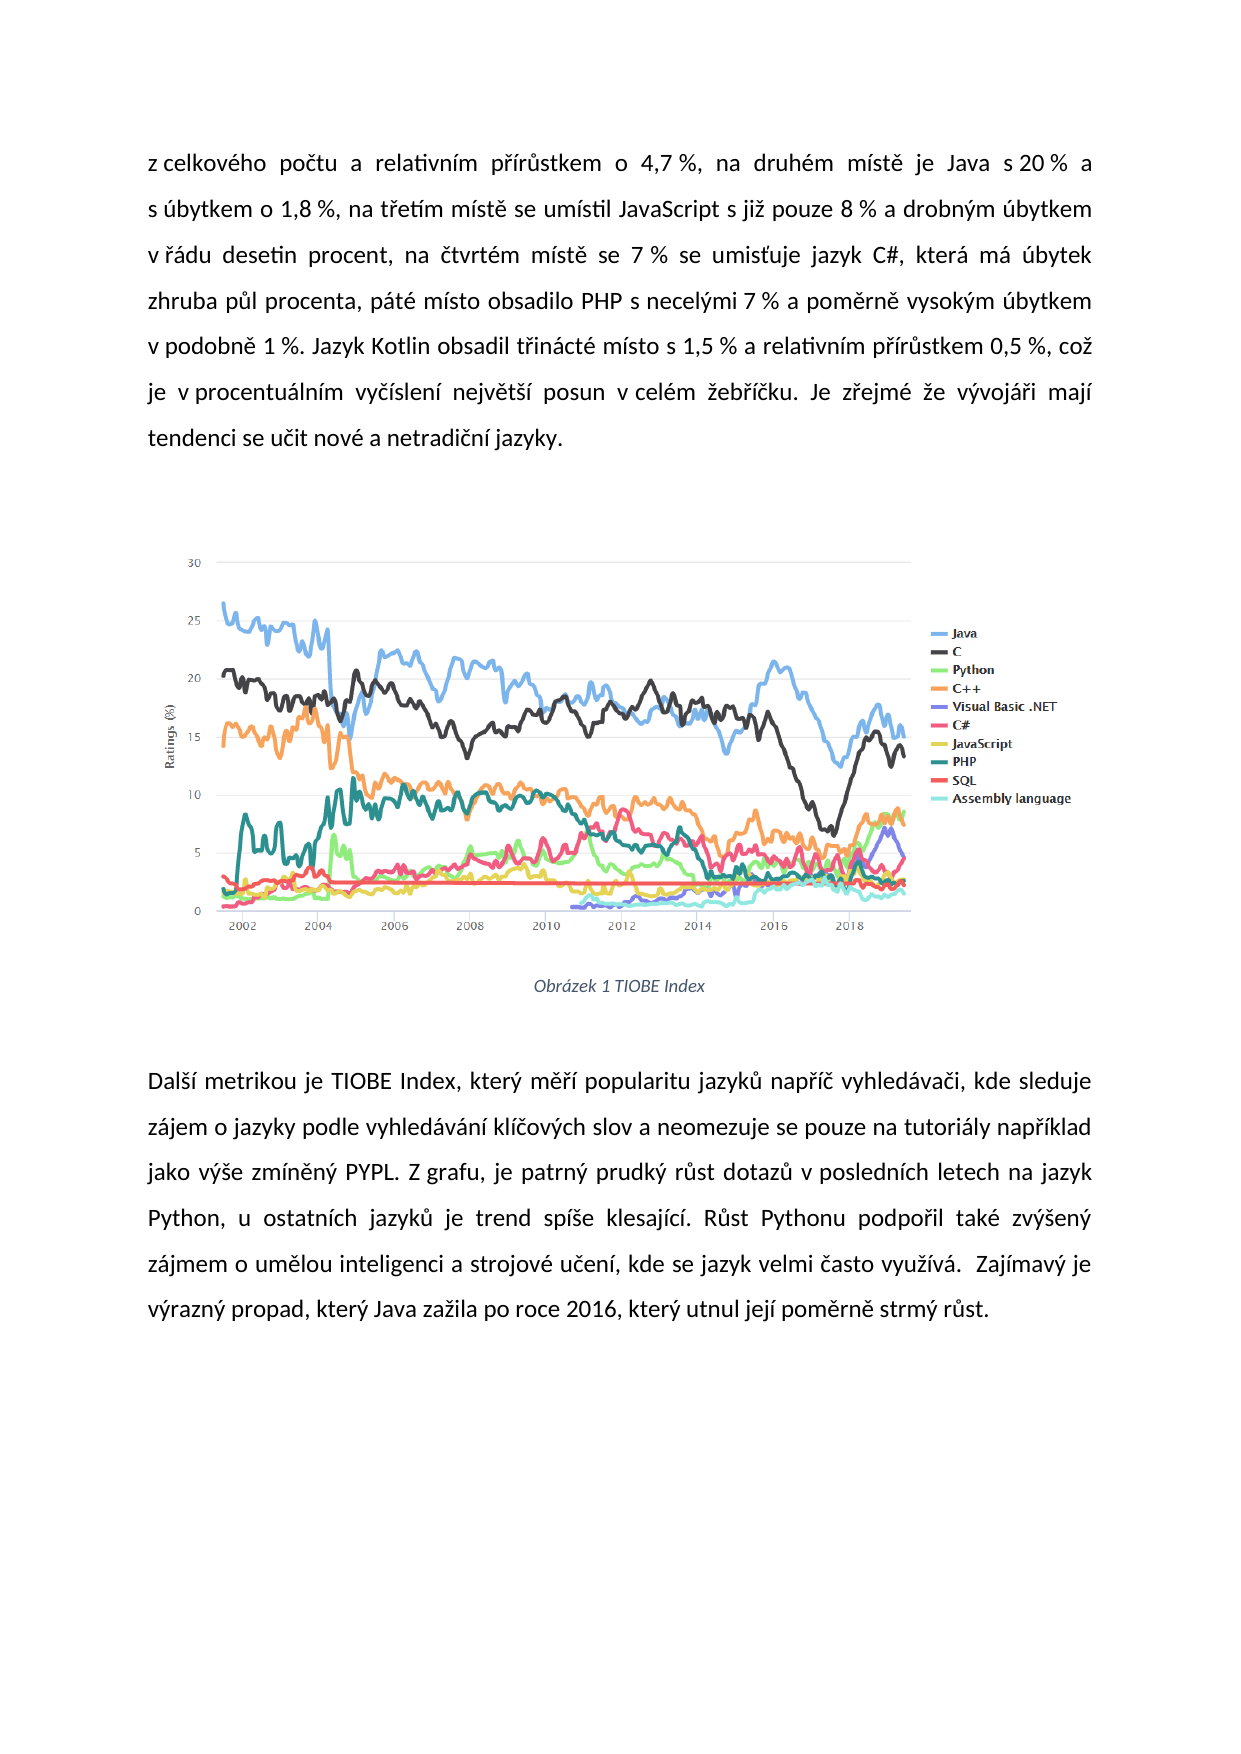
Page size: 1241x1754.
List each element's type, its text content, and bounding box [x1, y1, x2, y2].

picture [147, 546, 1092, 944]
